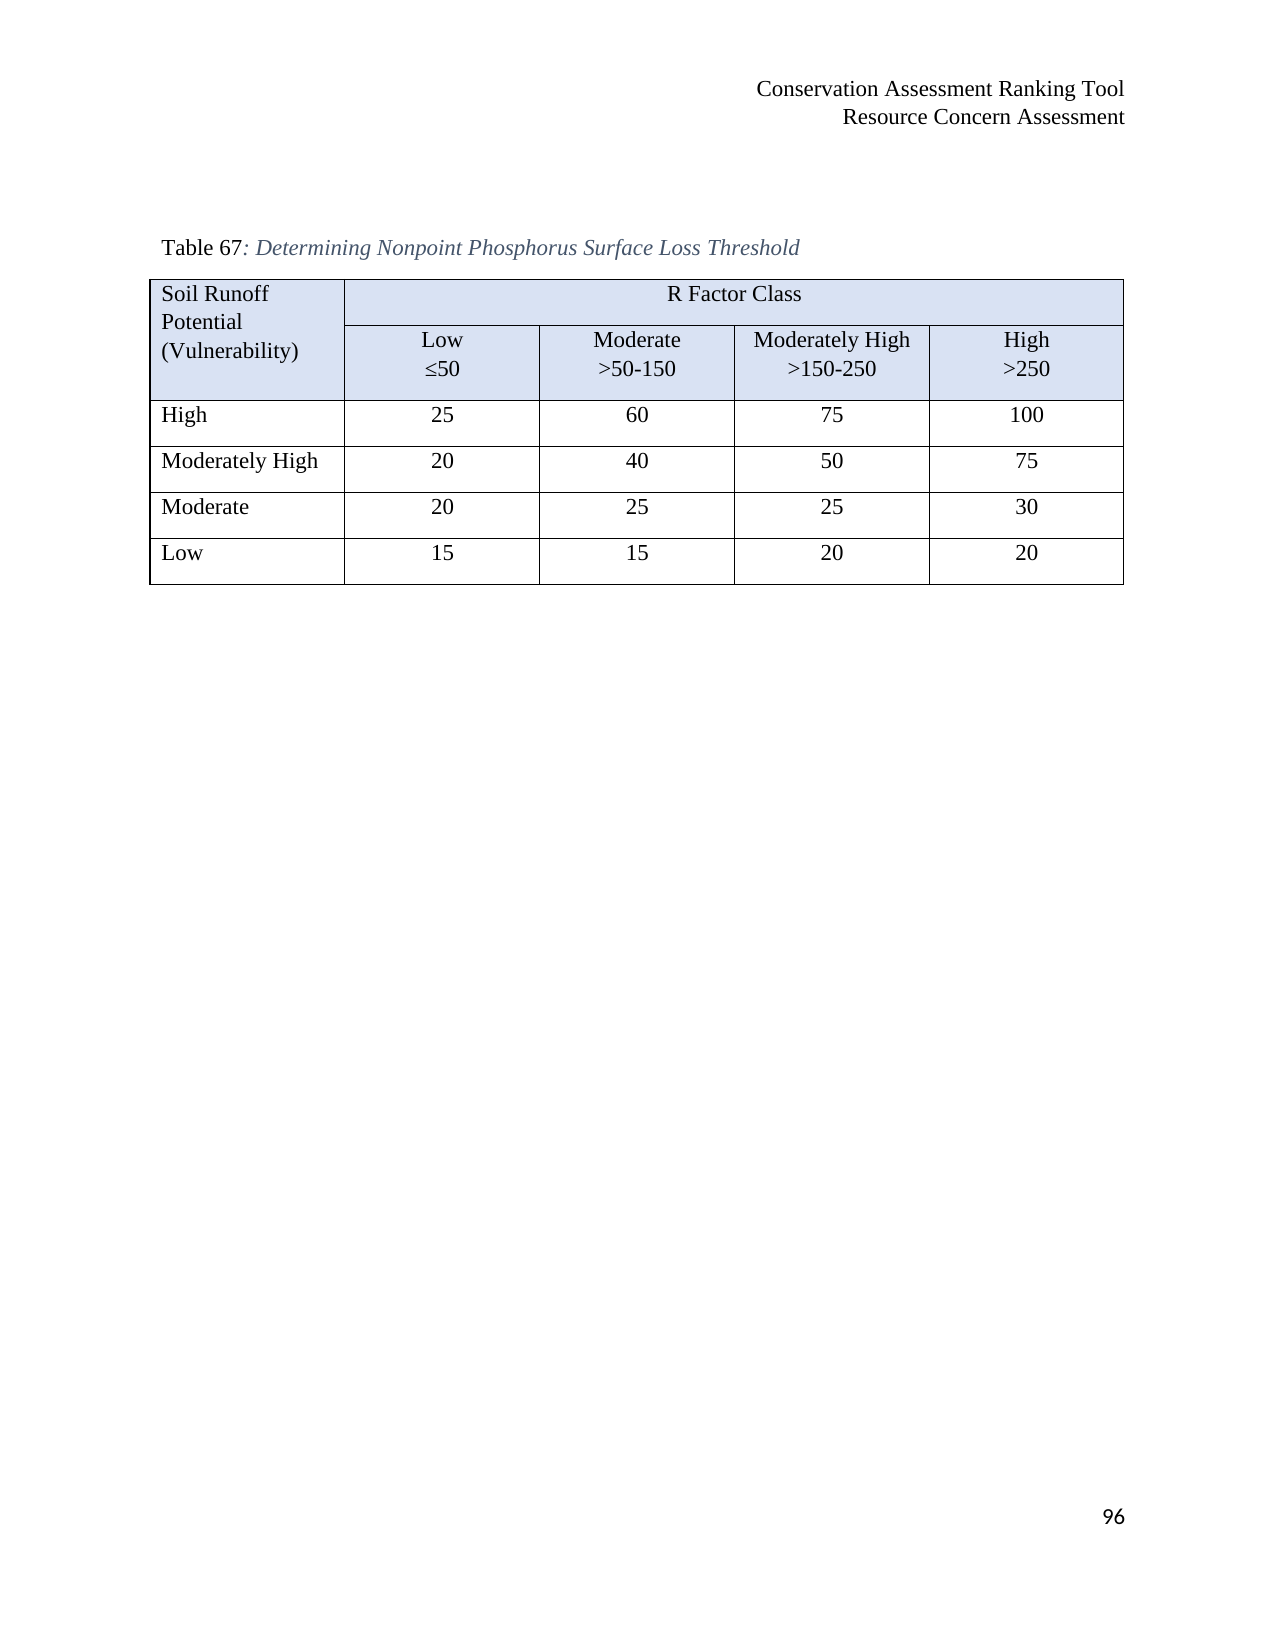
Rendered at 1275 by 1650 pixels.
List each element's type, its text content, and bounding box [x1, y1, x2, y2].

table_cell High [151, 401, 344, 446]
table_cell Low [151, 539, 344, 584]
table_cell 75 [735, 401, 929, 446]
table_cell 20 [345, 493, 539, 538]
table_cell Low ≤50 [345, 326, 539, 400]
table_cell Moderate [151, 493, 344, 538]
table_cell R Factor Class [345, 280, 1123, 325]
table_cell 60 [540, 401, 734, 446]
table_cell 50 [735, 447, 929, 492]
table_cell Soil Runoff Potential (Vulnerability) [151, 280, 344, 400]
table_cell 25 [735, 493, 929, 538]
table_cell 20 [930, 539, 1123, 584]
table_cell 15 [540, 539, 734, 584]
table_cell 20 [345, 447, 539, 492]
table_header Table 67: Determining Nonpoint Phosphorus Surface Loss Threshold [150, 234, 1124, 279]
table_cell 25 [540, 493, 734, 538]
table_cell 30 [930, 493, 1123, 538]
table_cell Moderately High >150-250 [735, 326, 929, 400]
table_cell 25 [345, 401, 539, 446]
table_cell 20 [735, 539, 929, 584]
table_cell High >250 [930, 326, 1123, 400]
table_cell Moderately High [151, 447, 344, 492]
table_cell 40 [540, 447, 734, 492]
table_cell Moderate >50-150 [540, 326, 734, 400]
table_cell 100 [930, 401, 1123, 446]
table_cell 75 [930, 447, 1123, 492]
table_cell 15 [345, 539, 539, 584]
